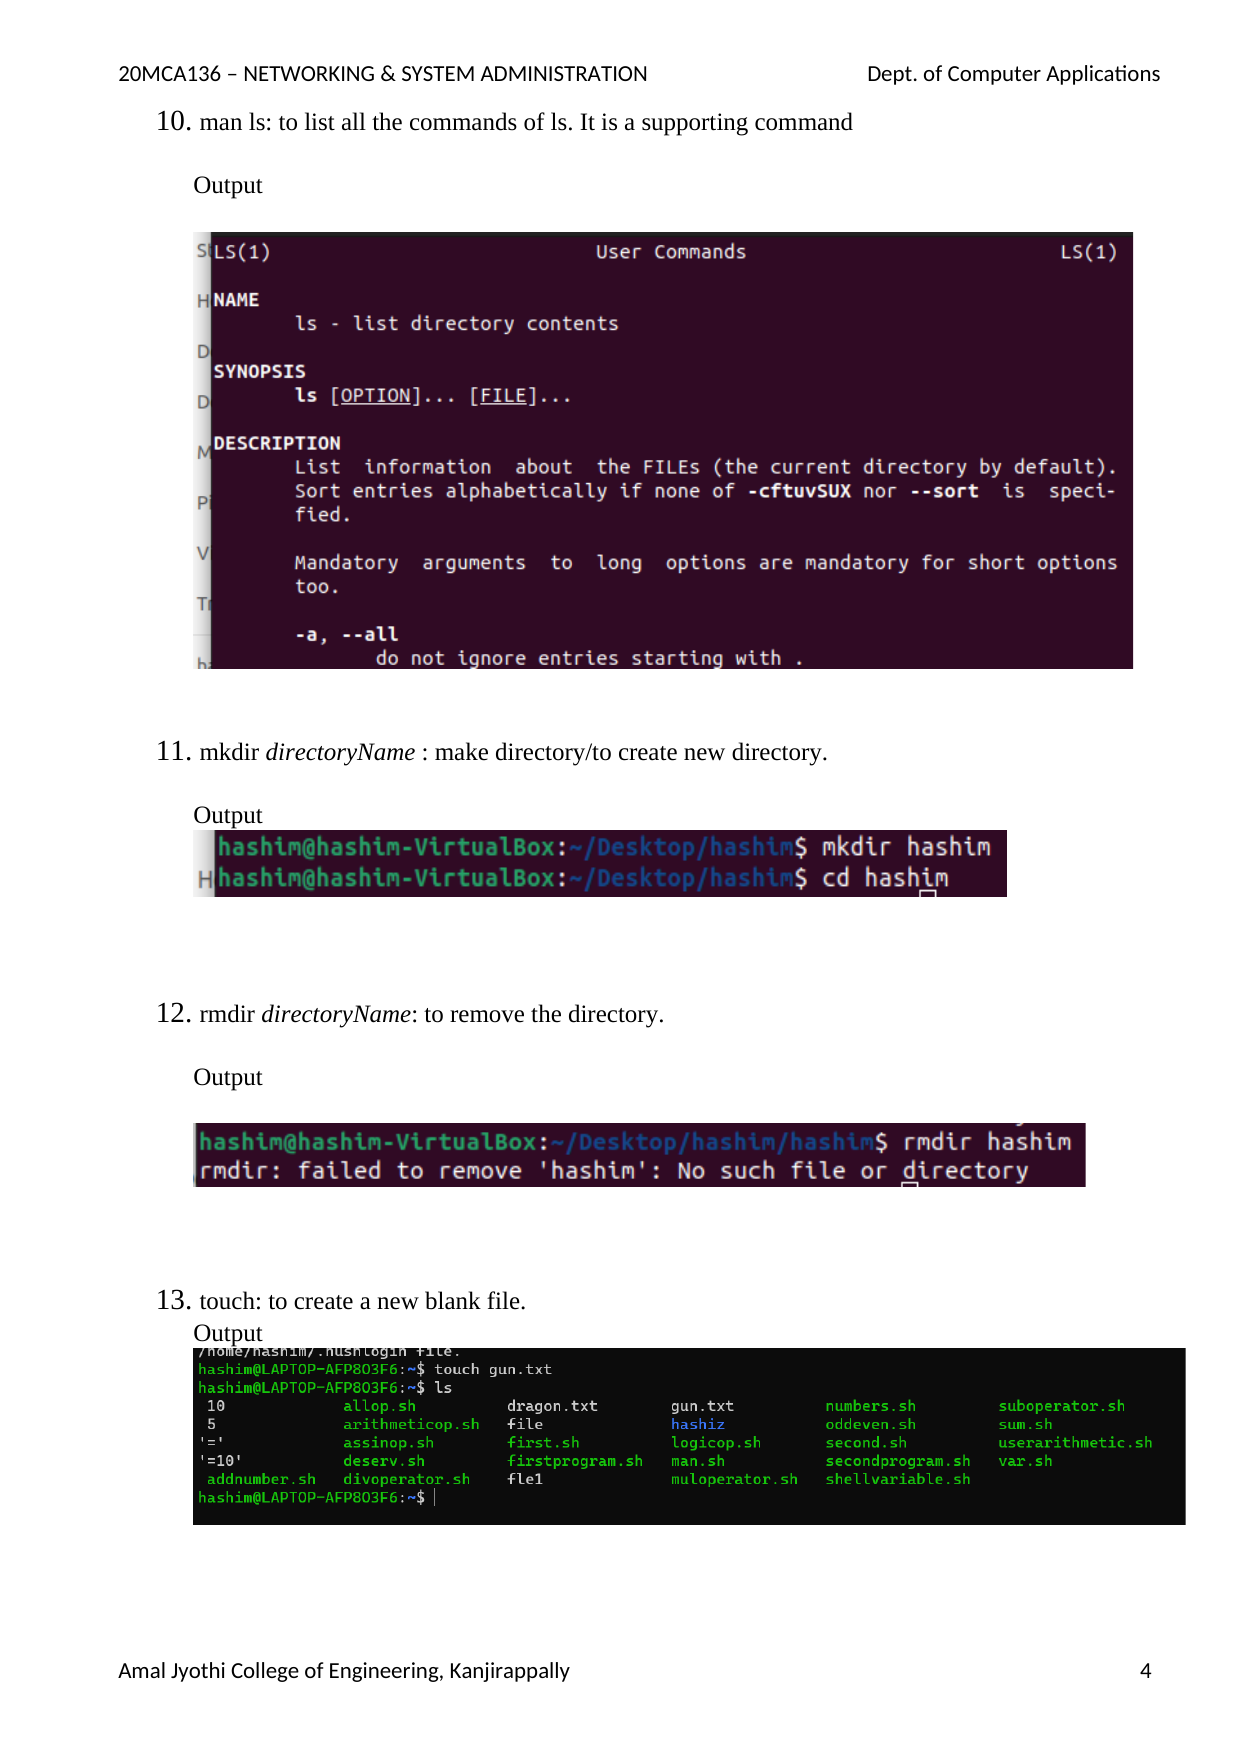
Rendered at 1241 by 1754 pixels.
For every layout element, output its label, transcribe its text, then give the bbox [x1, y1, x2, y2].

picture [193, 1348, 1186, 1525]
picture [193, 232, 1134, 669]
list mkdir directoryName : make directory/to create new directory. [156, 733, 1167, 766]
text Output [193, 1318, 1167, 1347]
text Output [193, 800, 1167, 828]
list rmdir directoryName: to remove the directory. [156, 995, 1167, 1028]
list touch: to create a new blank file. [156, 1282, 1167, 1315]
list man ls: to list all the commands of ls. It is a supporting command [156, 103, 1167, 137]
picture [193, 1123, 1086, 1187]
text Output [193, 1062, 1167, 1091]
picture [193, 830, 1007, 897]
text Output [193, 171, 1167, 199]
